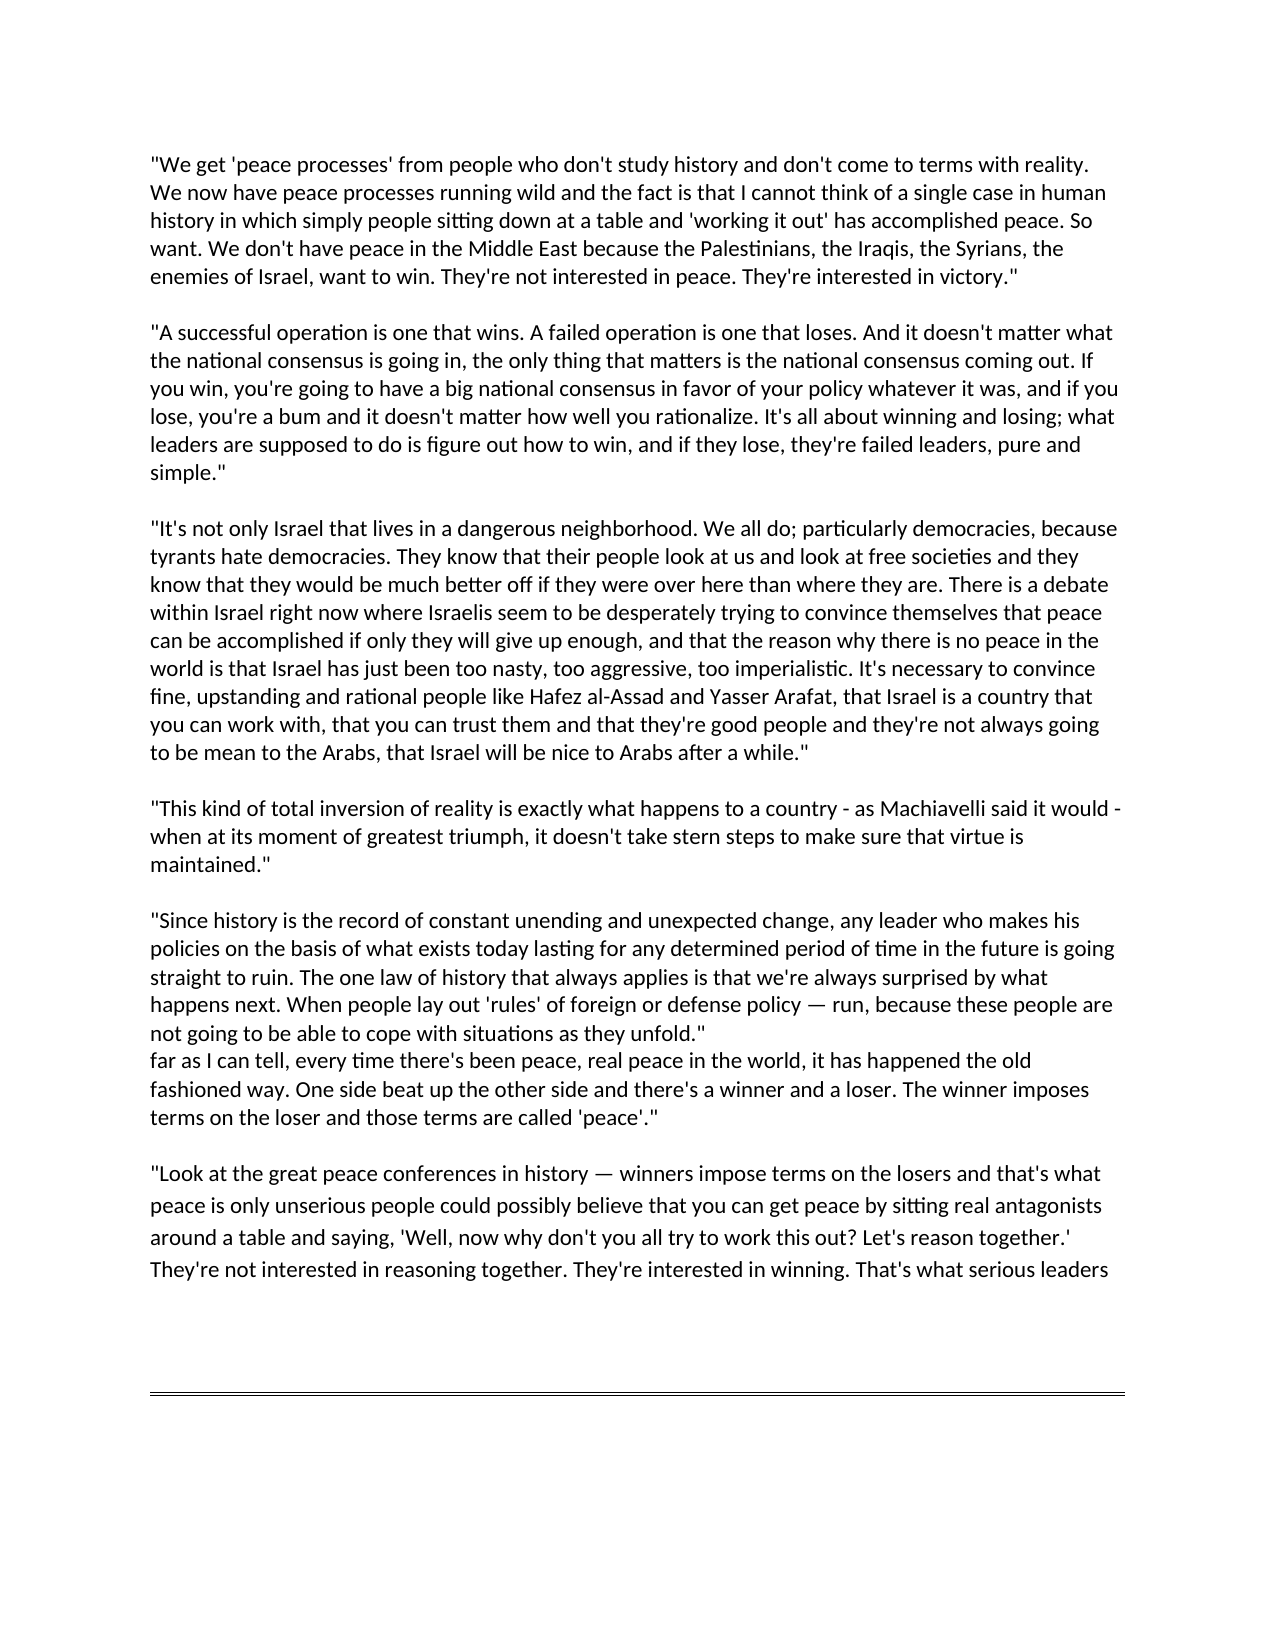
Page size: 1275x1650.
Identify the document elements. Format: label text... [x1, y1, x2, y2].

text far as I can tell, every time there's been peace, real peace in the world, it has happened the old fashioned way. One side beat up the other side and there's a winner and a loser. The winner imposes terms on the loser and those terms are called 'peace'." [150, 1047, 1125, 1131]
text "A successful operation is one that wins. A failed operation is one that loses. And it doesn't matter what the national consensus is going in, the only thing that matters is the national consensus coming out. If you win, you're going to have a big national consensus in favor of your policy whatever it was, and if you lose, you're a bum and it doesn't matter how well you rationalize. It's all about winning and losing; what leaders are supposed to do is figure out how to win, and if they lose, they're failed leaders, pure and simple." [150, 318, 1125, 486]
text "Look at the great peace conferences in history — winners impose terms on the losers and that's what peace is only unserious people could possibly believe that you can get peace by sitting real antagonists around a table and saying, 'Well, now why don't you all try to work this out? Let's reason together.' They're not interested in reasoning together. They're interested in winning. That's what serious leaders [150, 1159, 1125, 1283]
text "This kind of total inversion of reality is exactly what happens to a country - as Machiavelli said it would - when at its moment of greatest triumph, it doesn't take stern steps to make sure that virtue is maintained." [150, 794, 1125, 878]
text "It's not only Israel that lives in a dangerous neighborhood. We all do; particularly democracies, because tyrants hate democracies. They know that their people look at us and look at free societies and they know that they would be much better off if they were over here than where they are. There is a debate within Israel right now where Israelis seem to be desperately trying to convince themselves that peace can be accomplished if only they will give up enough, and that the reason why there is no peace in the world is that Israel has just been too nasty, too aggressive, too imperialistic. It's necessary to convince fine, upstanding and rational people like Hafez al-Assad and Yasser Arafat, that Israel is a country that you can work with, that you can trust them and that they're good people and they're not always going to be mean to the Arabs, that Israel will be nice to Arabs after a while." [150, 514, 1125, 766]
text "Since history is the record of constant unending and unexpected change, any leader who makes his policies on the basis of what exists today lasting for any determined period of time in the future is going straight to ruin. The one law of history that always applies is that we're always surprised by what happens next. When people lay out 'rules' of foreign or defense policy — run, because these people are not going to be able to cope with situations as they unfold." [150, 907, 1125, 1047]
text "We get 'peace processes' from people who don't study history and don't come to terms with reality. We now have peace processes running wild and the fact is that I cannot think of a single case in human history in which simply people sitting down at a table and 'working it out' has accomplished peace. So want. We don't have peace in the Middle East because the Palestinians, the Iraqis, the Syrians, the enemies of Israel, want to win. They're not interested in peace. They're interested in victory." [150, 150, 1125, 290]
